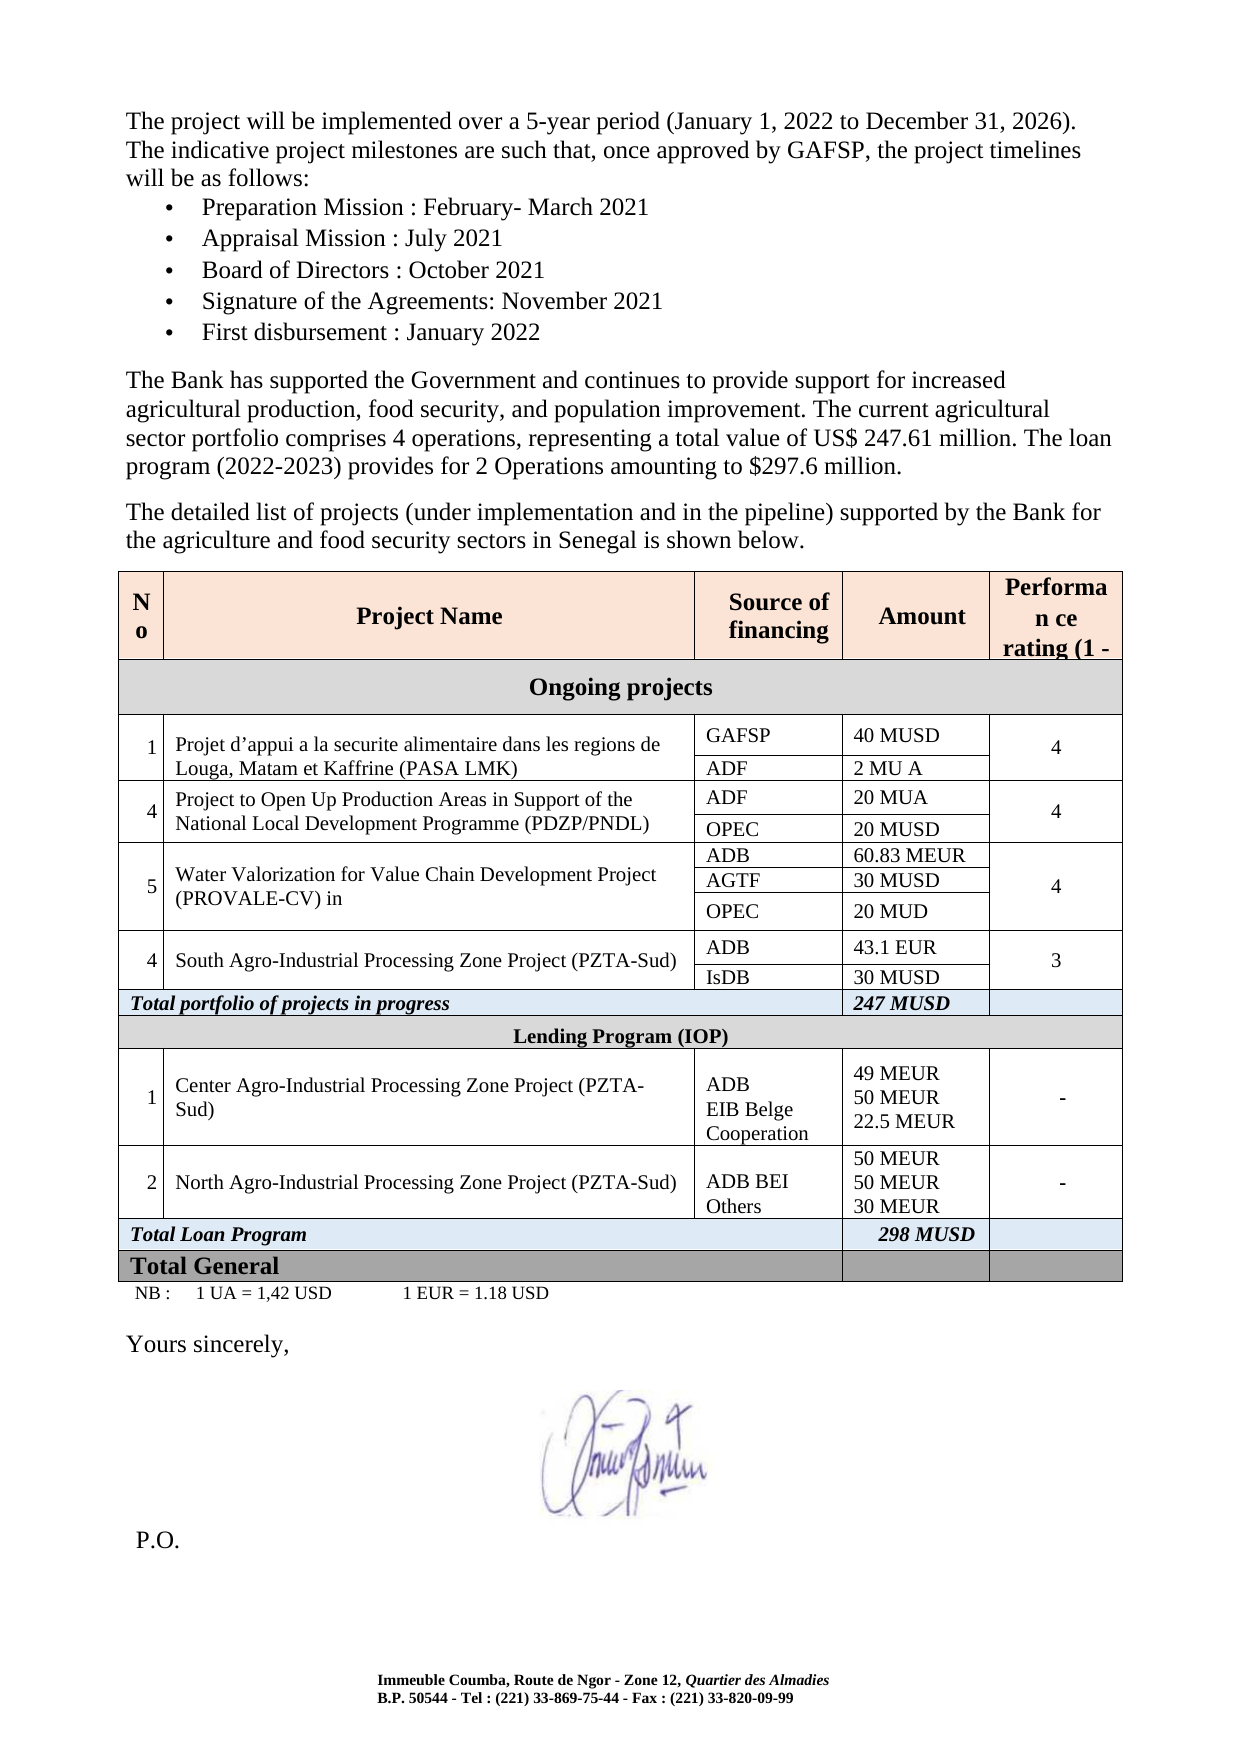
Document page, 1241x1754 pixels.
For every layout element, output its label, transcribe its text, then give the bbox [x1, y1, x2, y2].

table_cell 40 MUSD [843, 715, 989, 754]
table_cell 30 MUSD [843, 965, 989, 989]
table_header Project Name [164, 572, 694, 658]
table_cell IsDB [695, 965, 842, 989]
table_cell 60.83 MEUR [843, 843, 989, 867]
table_cell ADB [695, 931, 842, 964]
table_cell 4 [119, 781, 163, 842]
table_header Source of financing [695, 572, 842, 658]
table_cell Ongoing projects [119, 660, 1122, 714]
table_cell 30 MUSD [843, 868, 989, 892]
table_cell 4 [119, 931, 163, 989]
table_cell Water Valorization for Value Chain Development Project (PROVALE-CV) in [164, 843, 694, 929]
table_cell Lending Program (IOP) [119, 1016, 1122, 1048]
table_cell 20 MUD [843, 893, 989, 929]
text P.O. [136, 1525, 1116, 1553]
text The detailed list of projects (under implementation and in the pipeline) supported by the Bank for the agriculture and food security sectors in Senegal is shown below. [126, 497, 1116, 554]
text The Bank has supported the Government and continues to provide support for increased agricultural production, food security, and population improvement. The current agricultural sector portfolio comprises 4 operations, representing a total value of US$ 247.61 million. The loan program (2022-2023) provides for 2 Operations amounting to $297.6 million. [126, 365, 1116, 480]
table_cell OPEC [695, 893, 842, 929]
table_cell 4 [990, 781, 1122, 842]
table_cell 3 [990, 931, 1122, 989]
list First disbursement : January 2022 [126, 317, 1116, 346]
table_cell Total portfolio of projects in progress [119, 990, 842, 1015]
table_cell [990, 1251, 1122, 1281]
text NB : 1 UA = 1,42 USD 1 EUR = 1.18 USD [134, 1282, 1116, 1304]
list Appraisal Mission : July 2021 [126, 223, 1116, 252]
table_cell ADB EIB Belge Cooperation [695, 1049, 842, 1144]
table_cell Project to Open Up Production Areas in Support of the National Local Development Programme (PDZP/PNDL) [164, 781, 694, 842]
table_cell 1 [119, 1049, 163, 1144]
table_cell AGTF [695, 868, 842, 892]
table_cell North Agro-Industrial Processing Zone Project (PZTA-Sud) [164, 1146, 694, 1218]
table_cell - [990, 1049, 1122, 1144]
list Board of Directors : October 2021 [126, 255, 1116, 283]
table_cell ADB BEI Others [695, 1146, 842, 1218]
table_cell 247 MUSD [843, 990, 989, 1015]
table_cell [990, 1219, 1122, 1249]
table_cell [990, 990, 1122, 1015]
table_cell [843, 1251, 989, 1281]
table_cell 20 MUA [843, 781, 989, 814]
table_cell 4 [990, 843, 1122, 929]
text The project will be implemented over a 5-year period (January 1, 2022 to December 31, 2026). The indicative project milestones are such that, once approved by GAFSP, the project timelines will be as follows: [126, 106, 1116, 192]
table_cell South Agro-Industrial Processing Zone Project (PZTA-Sud) [164, 931, 694, 989]
table_cell 4 [990, 715, 1122, 779]
table_cell ADB [695, 843, 842, 867]
picture [523, 1390, 718, 1525]
table_header No [119, 572, 163, 658]
table_cell Projet d’appui a la securite alimentaire dans les regions de Louga, Matam et Kaffrine (PASA LMK) [164, 715, 694, 779]
table_header Performan ce rating (1 - 4) [990, 572, 1122, 658]
table_cell Total General [119, 1251, 842, 1281]
list Preparation Mission : February- March 2021 [126, 192, 1116, 221]
table_cell Center Agro-Industrial Processing Zone Project (PZTA-Sud) [164, 1049, 694, 1144]
text Yours sincerely, [126, 1329, 1116, 1357]
list Signature of the Agreements: November 2021 [126, 286, 1116, 315]
table_cell 20 MUSD [843, 815, 989, 842]
table_cell Total Loan Program [119, 1219, 842, 1249]
table_cell 50 MEUR 50 MEUR 30 MEUR [843, 1146, 989, 1218]
table_header Amount [843, 572, 989, 658]
table_cell OPEC [695, 815, 842, 842]
table_cell 298 MUSD [843, 1219, 989, 1249]
table_cell 2 MU A [843, 756, 989, 779]
table_cell 1 [119, 715, 163, 779]
table_cell - [990, 1146, 1122, 1218]
table_cell GAFSP [695, 715, 842, 754]
table_cell 43.1 EUR [843, 931, 989, 964]
table_cell ADF [695, 756, 842, 779]
table_cell 5 [119, 843, 163, 929]
table_cell ADF [695, 781, 842, 814]
table_cell 2 [119, 1146, 163, 1218]
table_cell 49 MEUR 50 MEUR 22.5 MEUR [843, 1049, 989, 1144]
